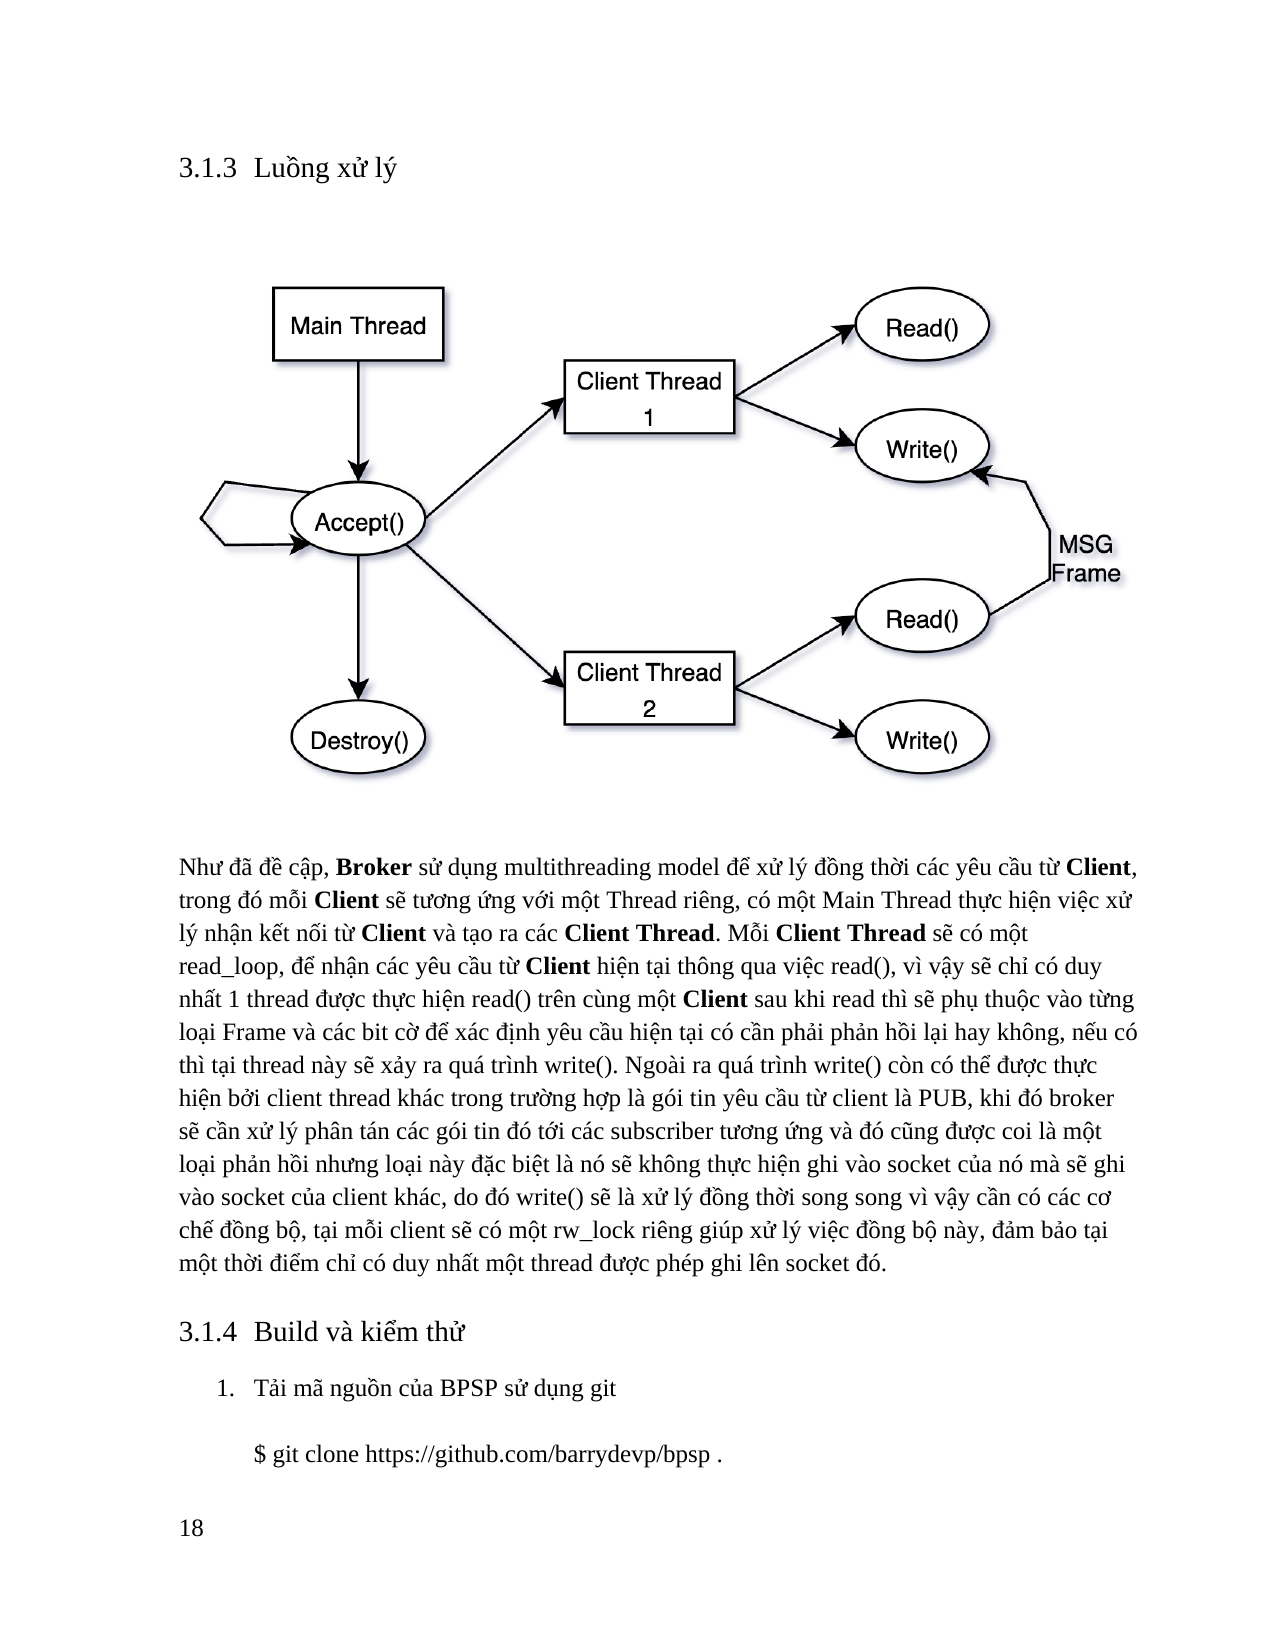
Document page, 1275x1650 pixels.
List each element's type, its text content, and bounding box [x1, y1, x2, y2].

text $ git clone https://github.com/barrydevp/bpsp . [178, 1439, 1138, 1468]
picture [178, 208, 1139, 848]
list Tải mã nguồn của BPSP sử dụng git [216, 1373, 1138, 1402]
subtitle Luồng xử lý [178, 150, 1138, 183]
text Như đã đề cập, Broker sử dụng multithreading model để xử lý đồng thời các yêu cầu từ Client, trong đó mỗi Client sẽ tương ứng với một Thread riêng, có một Main Thread thực hiện việc xử lý nhận kết nối từ Client và tạo ra các Client Thread. Mỗi Client Thread sẽ có một read_loop, để nhận các yêu cầu từ Client hiện tại thông qua việc read(), vì vậy sẽ chỉ có duy nhất 1 thread được thực hiện read() trên cùng một Client sau khi read thì sẽ phụ thuộc vào từng loại Frame và các bit cờ để xác định yêu cầu hiện tại có cần phải phản hồi lại hay không, nếu có thì tại thread này sẽ xảy ra quá trình write(). Ngoài ra quá trình write() còn có thể được thực hiện bởi client thread khác trong trường hợp là gói tin yêu cầu từ client là PUB, khi đó broker sẽ cần xử lý phân tán các gói tin đó tới các subscriber tương ứng và đó cũng được coi là một loại phản hồi nhưng loại này đặc biệt là nó sẽ không thực hiện ghi vào socket của nó mà sẽ ghi vào socket của client khác, do đó write() sẽ là xử lý đồng thời song song vì vậy cần có các cơ chế đồng bộ, tại mỗi client sẽ có một rw_lock riêng giúp xử lý việc đồng bộ này, đảm bảo tại một thời điểm chỉ có duy nhất một thread được phép ghi lên socket đó. [178, 852, 1138, 1277]
subtitle Build và kiểm thử [178, 1314, 1138, 1348]
